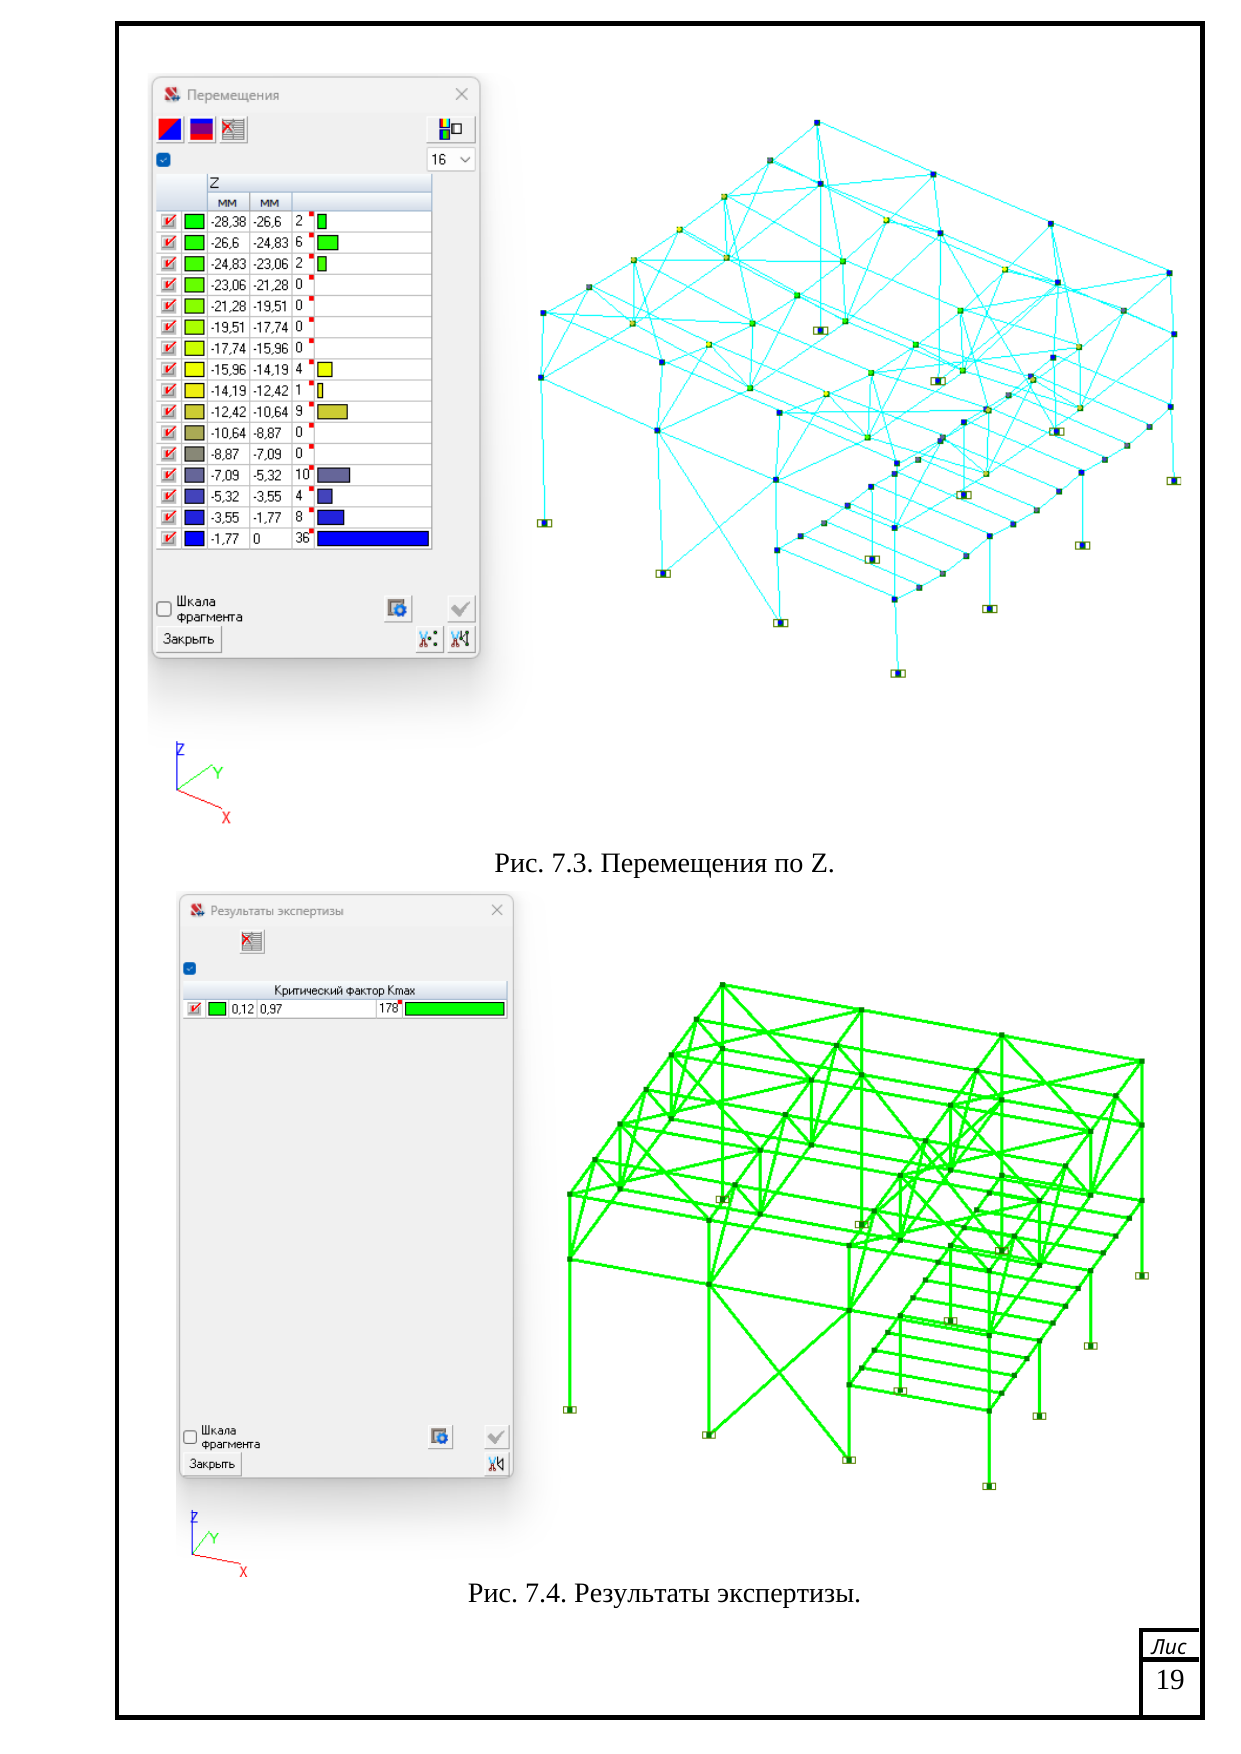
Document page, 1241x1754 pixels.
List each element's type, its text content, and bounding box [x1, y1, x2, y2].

text Рис. 7.4. Результаты экспертизы. [148, 1576, 1181, 1609]
picture [147, 73, 1182, 834]
text Рис. 7.3. Перемещения по Z. [148, 846, 1181, 879]
picture [176, 891, 1153, 1577]
